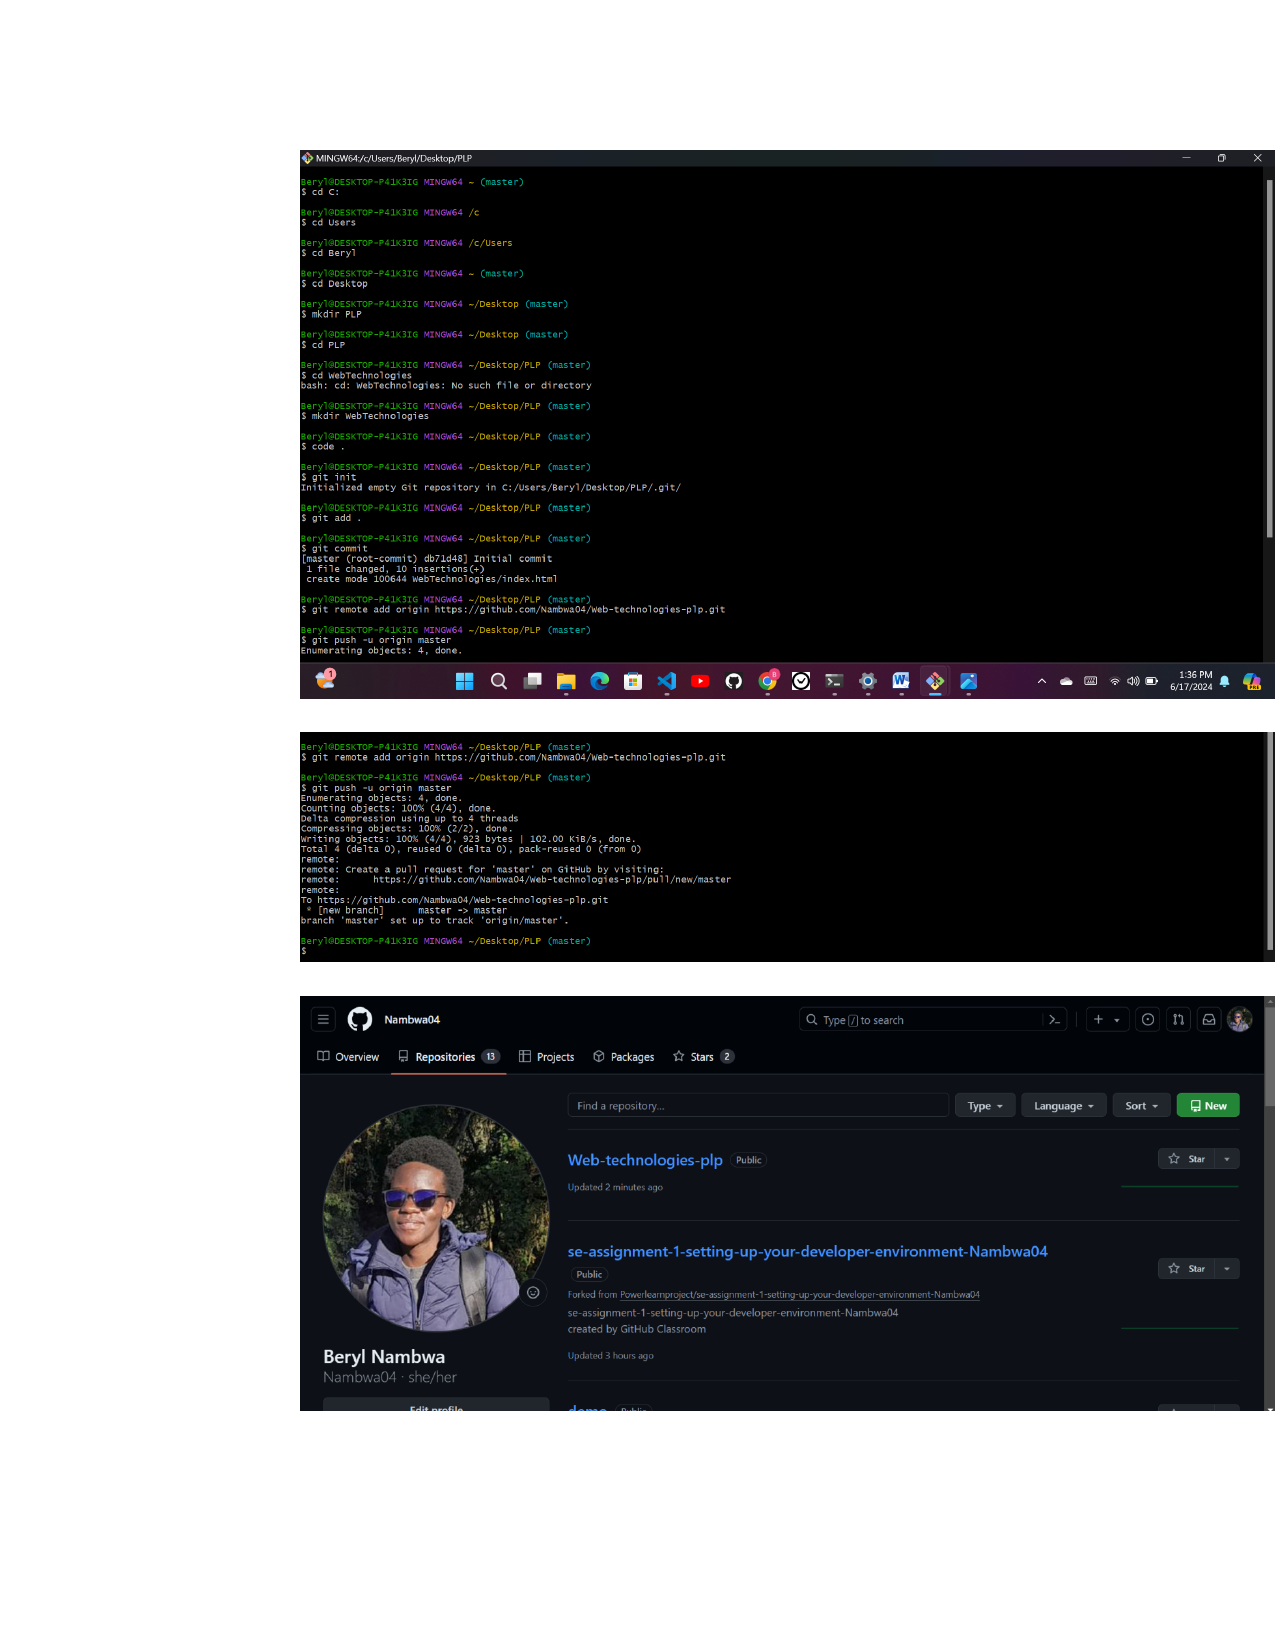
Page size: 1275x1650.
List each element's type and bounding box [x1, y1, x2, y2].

picture [300, 150, 1275, 699]
picture [300, 996, 1275, 1411]
picture [300, 732, 1275, 962]
